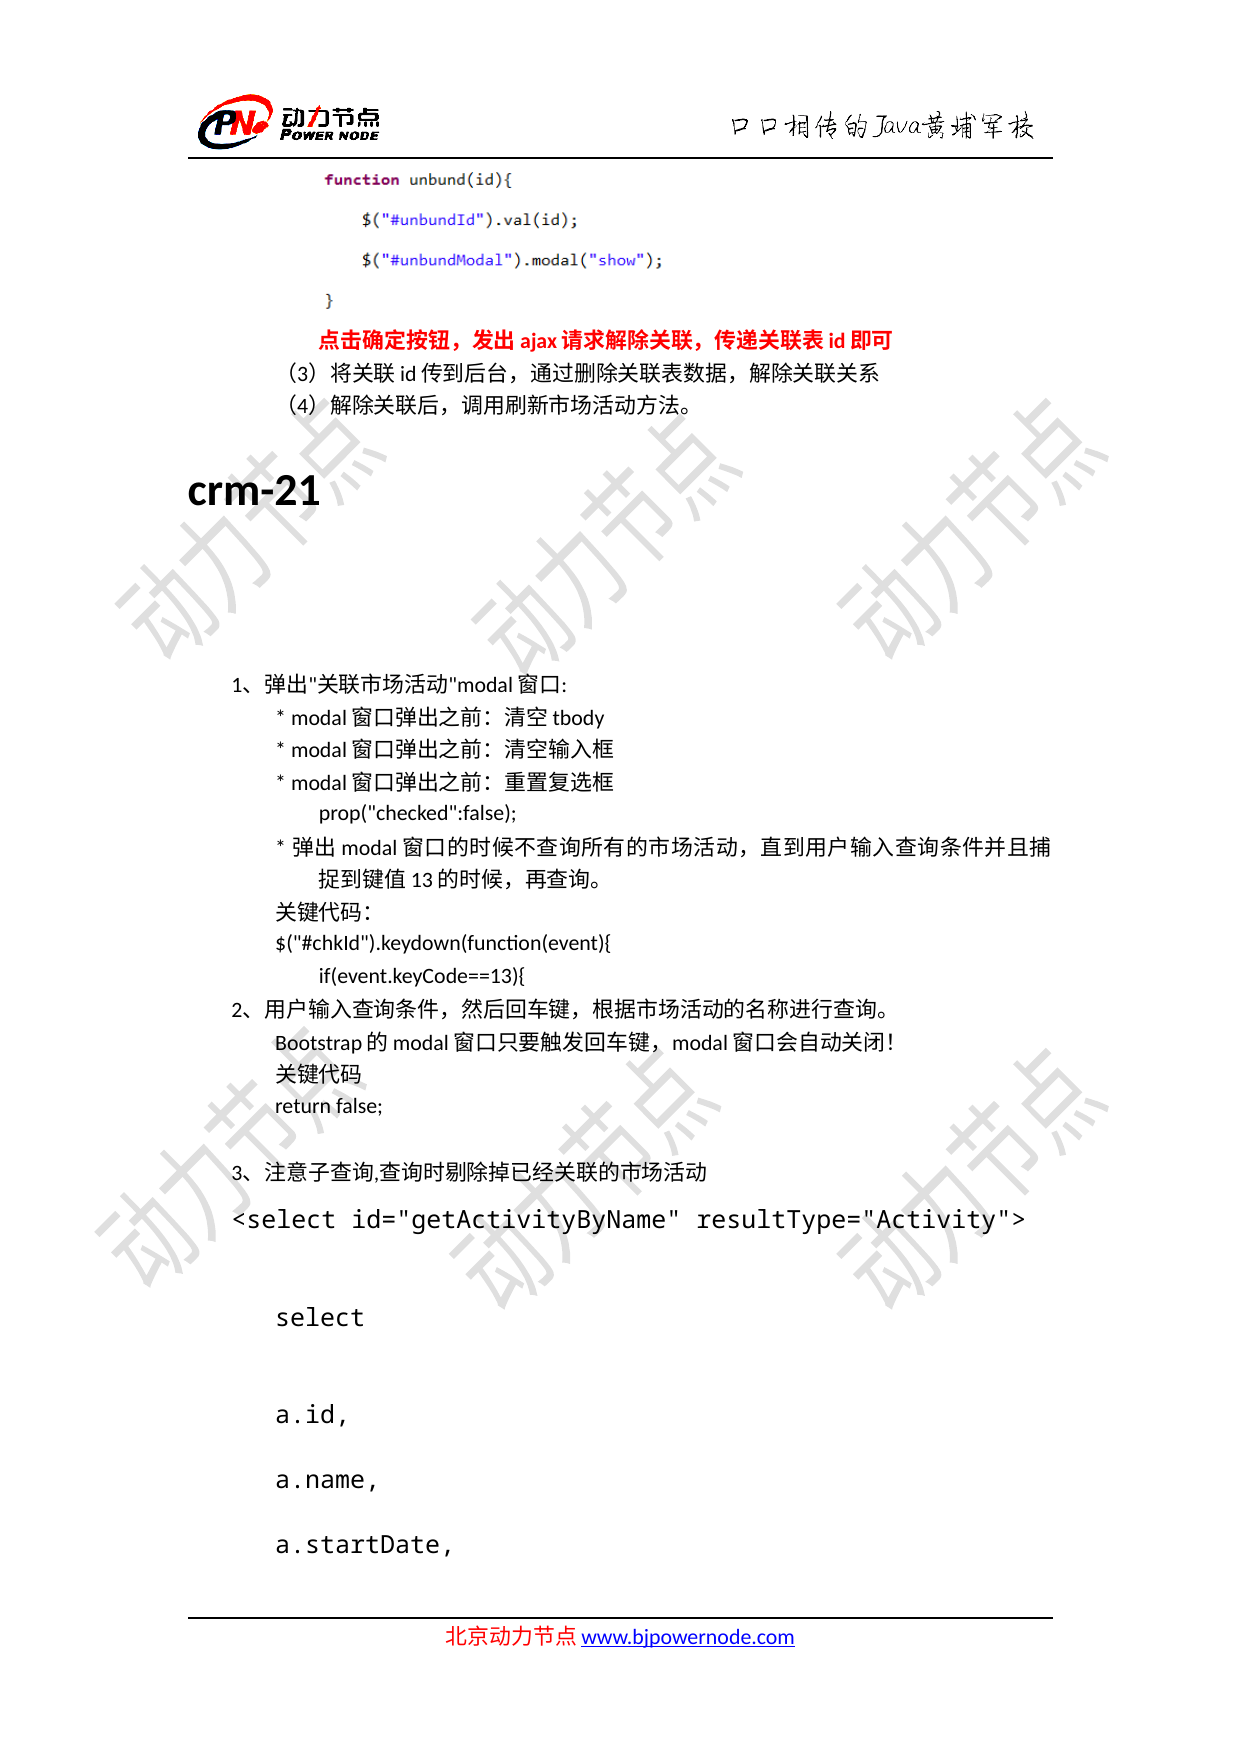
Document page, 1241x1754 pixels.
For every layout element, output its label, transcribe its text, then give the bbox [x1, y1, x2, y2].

text prop("checked":false); [187, 797, 1053, 829]
text if(event.keyCode==13){ [187, 959, 1053, 992]
text * modal窗口弹出之前：重置复选框 [187, 764, 1053, 797]
text a.startDate, [187, 1512, 1053, 1577]
text select [187, 1284, 1053, 1349]
text Bootstrap的modal窗口只要触发回车键，modal窗口会自动关闭！ [187, 1024, 1053, 1057]
text 关键代码： [187, 894, 1053, 927]
text 1、弹出"关联市场活动"modal窗口: [187, 667, 1053, 699]
text （4）解除关联后，调用刷新市场活动方法。 [187, 388, 1053, 421]
text * modal窗口弹出之前：清空tbody [187, 699, 1053, 732]
text 2、用户输入查询条件，然后回车键，根据市场活动的名称进行查询。 [187, 992, 1053, 1024]
text a.name, [187, 1447, 1053, 1512]
text * 弹出modal窗口的时候不查询所有的市场活动，直到用户输入查询条件并且捕 捉到键值13的时候，再查询。 [187, 829, 1053, 894]
text （3）将关联id传到后台，通过删除关联表数据，解除关联关系 [187, 356, 1053, 388]
text return false; [187, 1089, 1053, 1122]
text <select id="getActivityByName" resultType="Activity"> [187, 1187, 1053, 1252]
text $("#chkId").keydown(function(event){ [187, 927, 1053, 959]
text 关键代码 [187, 1057, 1053, 1089]
text a.id, [187, 1382, 1053, 1447]
text * modal窗口弹出之前：清空输入框 [187, 732, 1053, 764]
text 点击确定按钮，发出ajax请求解除关联，传递关联表id即可 [187, 323, 1053, 356]
picture [318, 171, 670, 313]
subtitle crm-21 [187, 456, 1053, 521]
picture [187, 88, 1053, 155]
text 3、注意子查询,查询时剔除掉已经关联的市场活动 [187, 1154, 1053, 1187]
